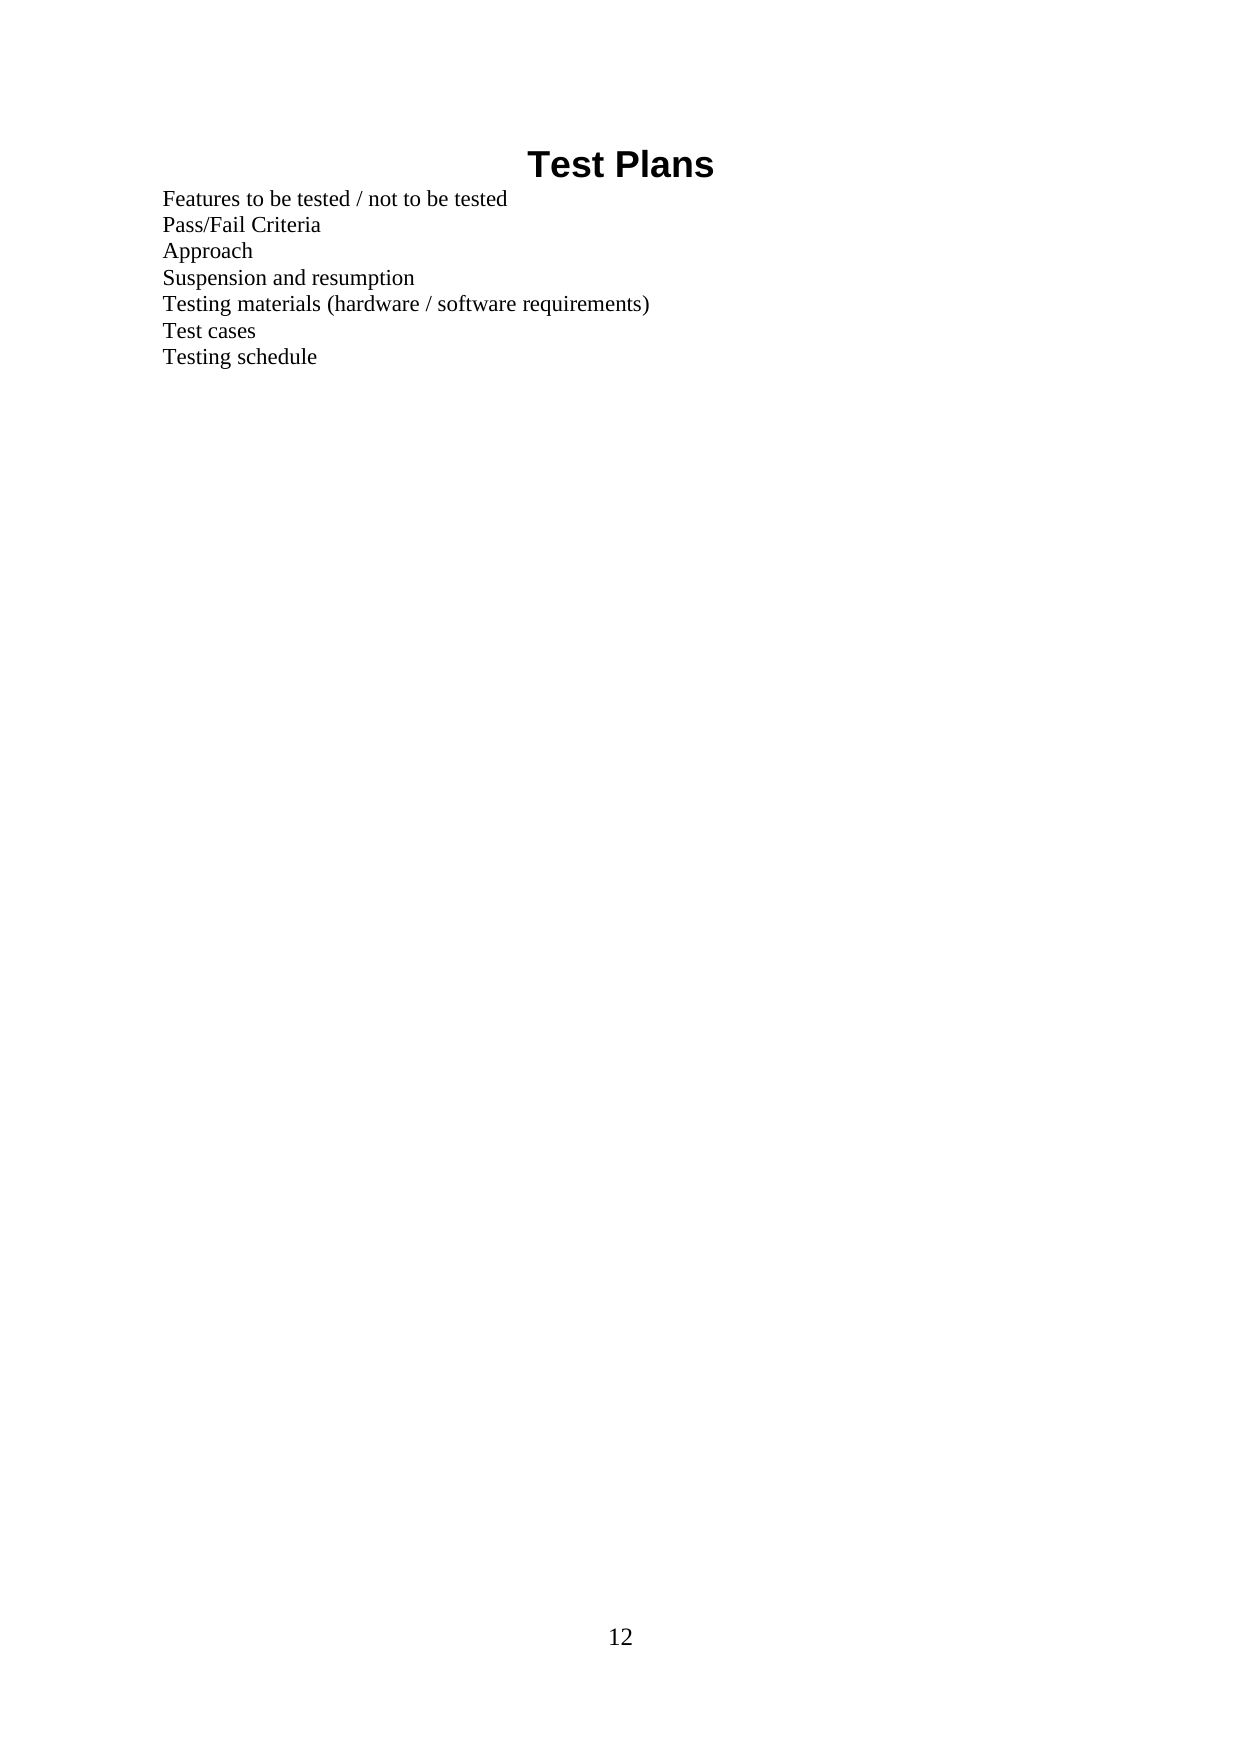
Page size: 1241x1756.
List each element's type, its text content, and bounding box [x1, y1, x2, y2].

subtitle Test Plans [212, 142, 1029, 185]
text Testing schedule [162, 343, 1115, 369]
text Approach [162, 238, 1115, 264]
text Test cases [162, 317, 1115, 343]
text Pass/Fail Criteria [162, 211, 1115, 238]
text Suspension and resumption [162, 264, 1115, 290]
text Testing materials (hardware / software requirements) [162, 290, 1115, 317]
text Features to be tested / not to be tested [162, 185, 1115, 211]
